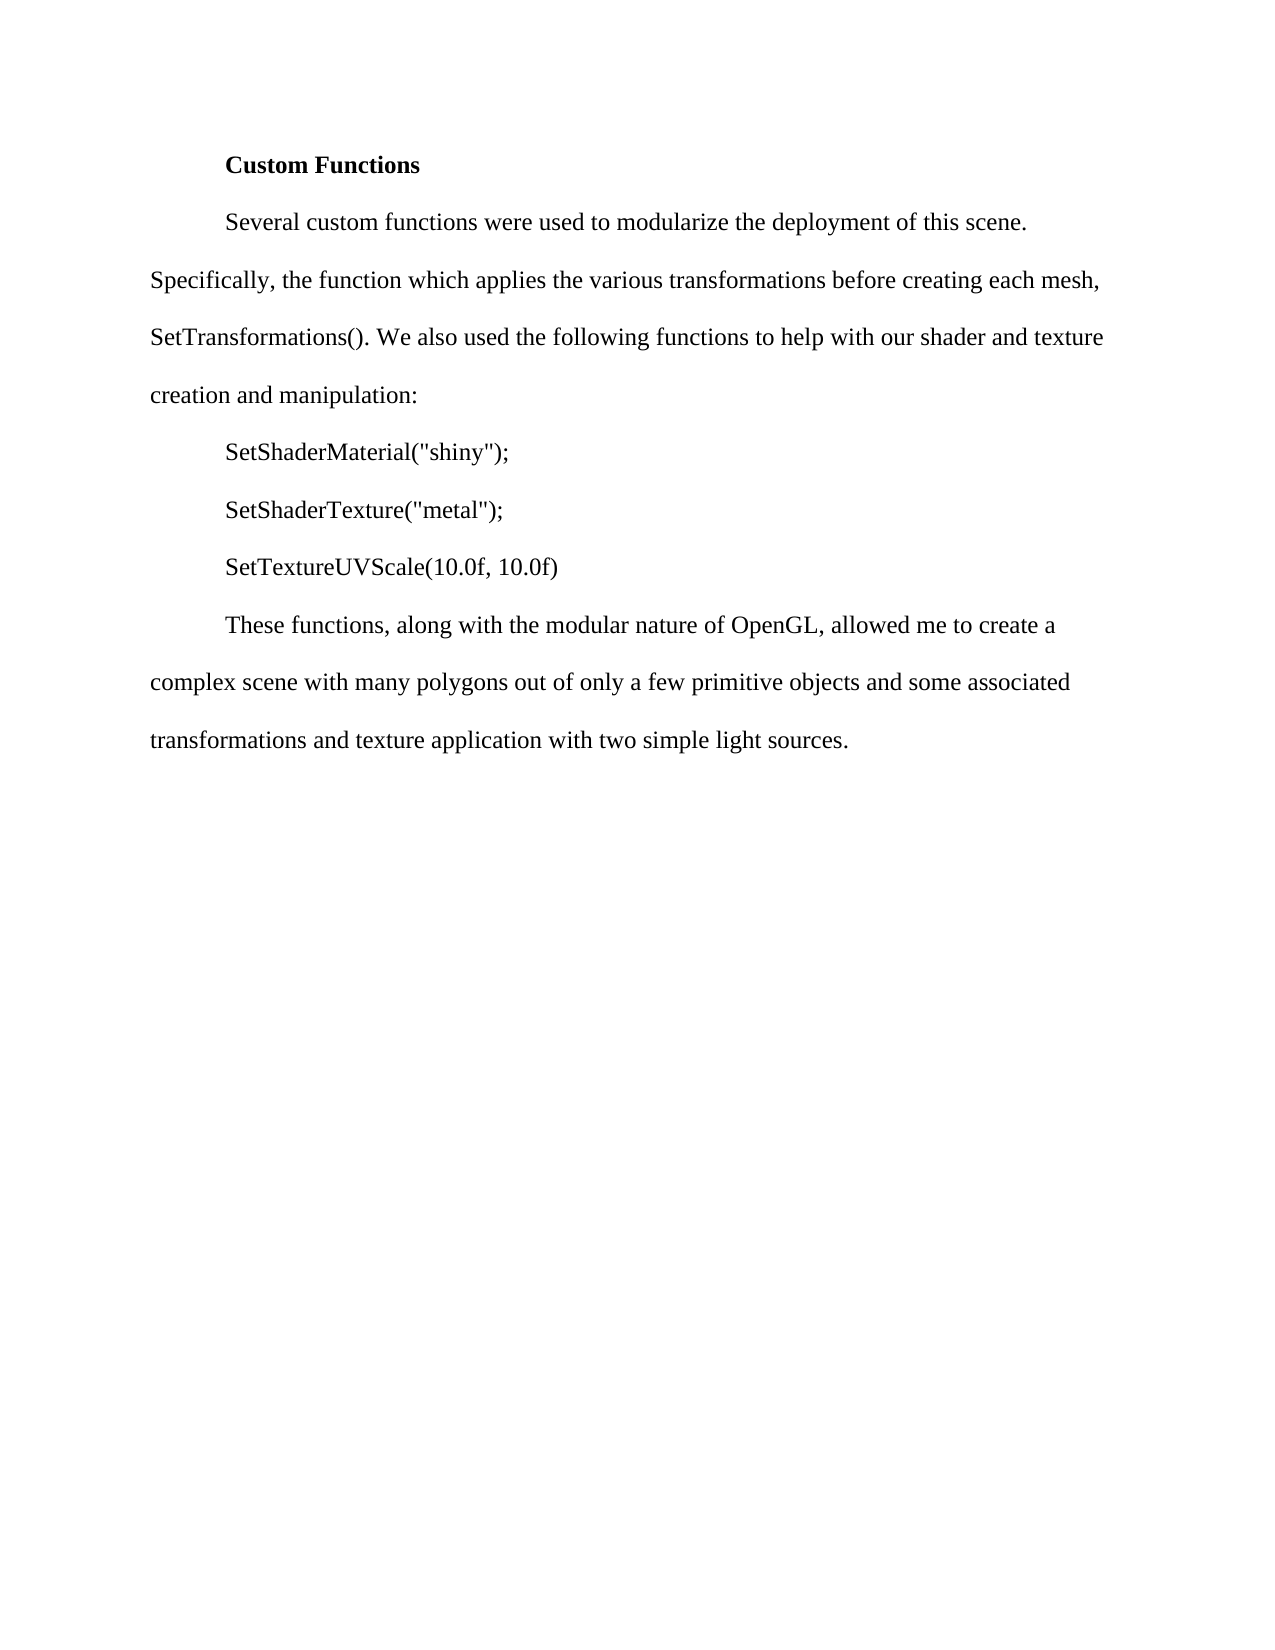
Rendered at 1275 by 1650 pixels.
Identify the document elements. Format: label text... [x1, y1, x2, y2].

text SetTextureUVScale(10.0f, 10.0f) [150, 552, 1125, 581]
text SetShaderMaterial("shiny"); [150, 437, 1125, 466]
text Custom Functions [150, 150, 1125, 179]
text Several custom functions were used to modularize the deployment of this scene. Specifically, the function which applies the various transformations before creating each mesh, SetTransformations(). We also used the following functions to help with our shader and texture creation and manipulation: [150, 207, 1125, 409]
text These functions, along with the modular nature of OpenGL, allowed me to create a complex scene with many polygons out of only a few primitive objects and some associated transformations and texture application with two simple light sources. [150, 610, 1125, 754]
text SetShaderTexture("metal"); [150, 495, 1125, 524]
